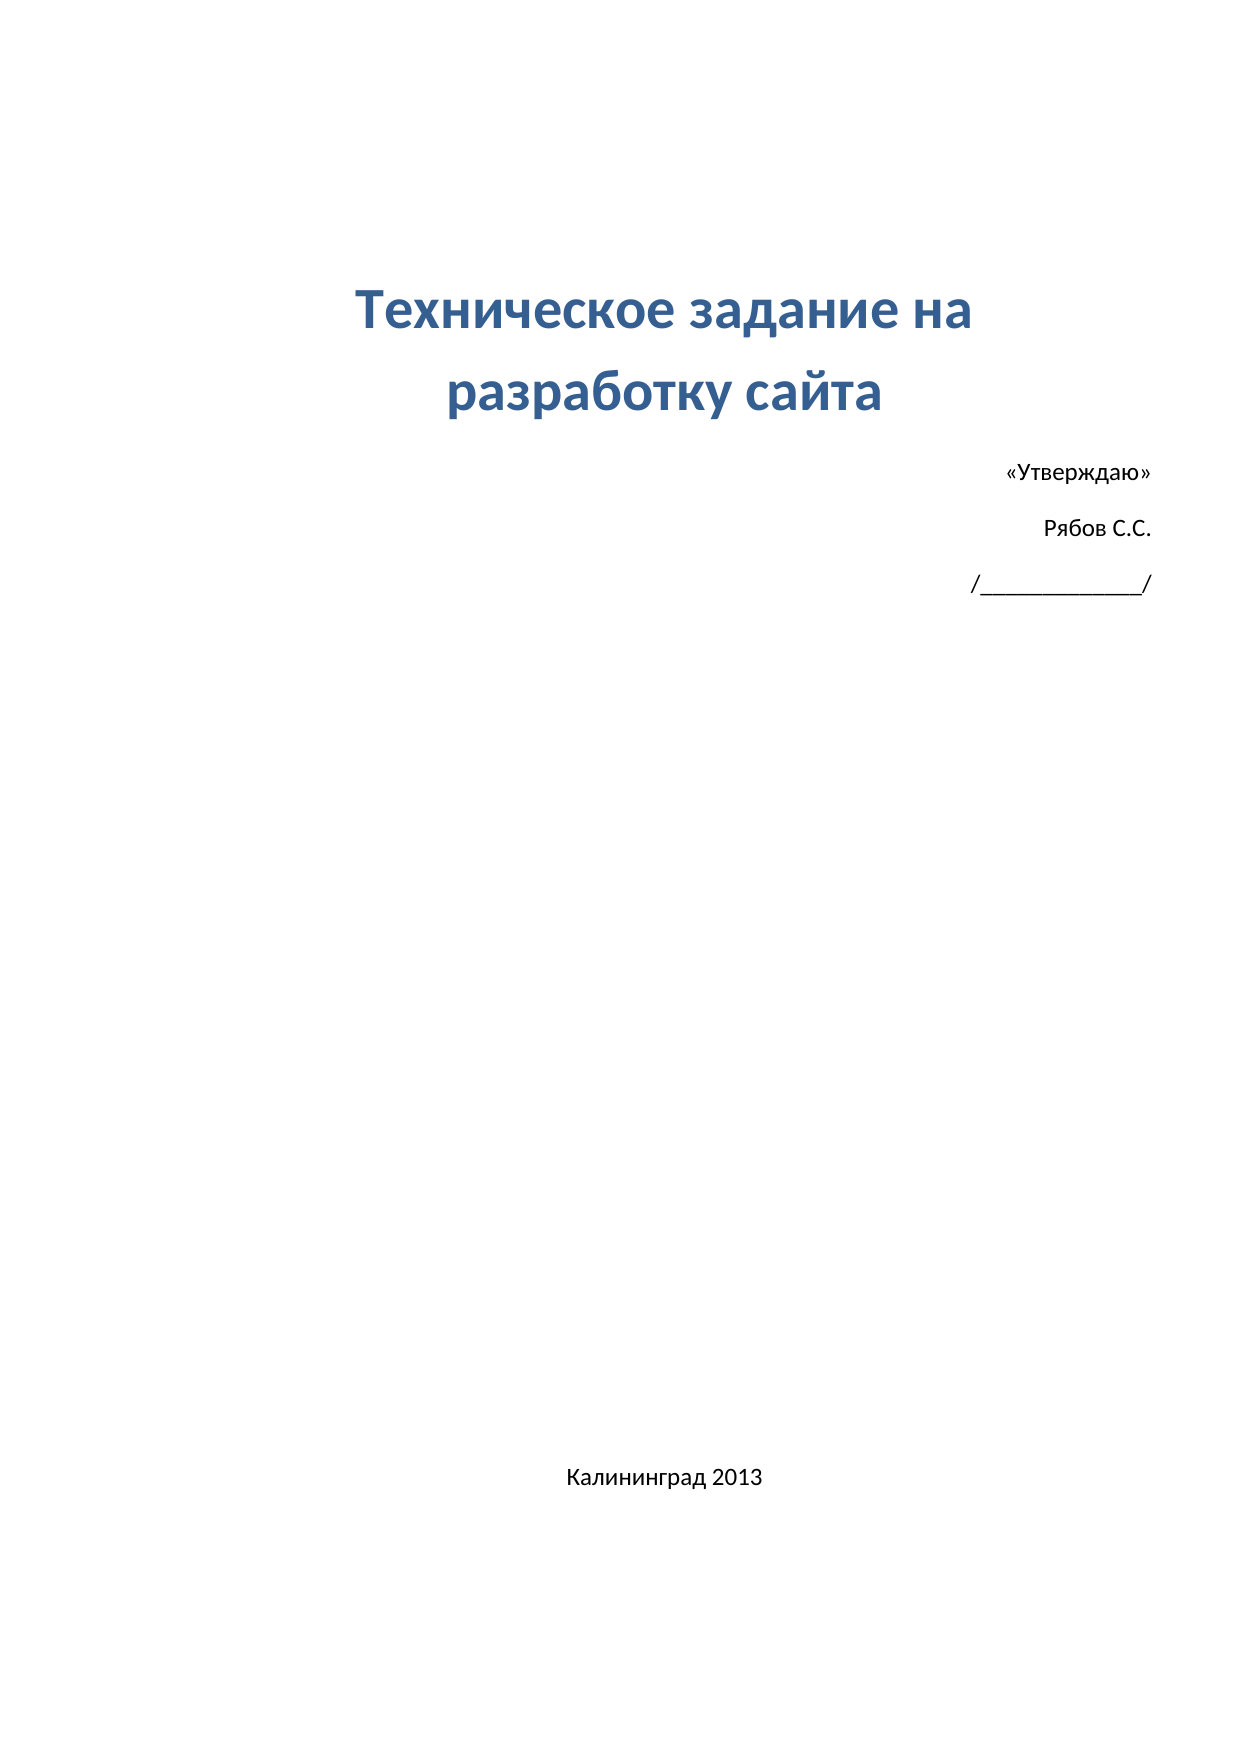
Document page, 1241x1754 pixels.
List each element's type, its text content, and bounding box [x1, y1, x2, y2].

text Рябов С.С. [177, 512, 1152, 543]
text /_____________/ [177, 568, 1152, 599]
text Калининград 2013 [177, 1461, 1152, 1492]
text «Утверждаю» [177, 456, 1152, 487]
text Техническое задание на разработку сайта [177, 272, 1152, 425]
